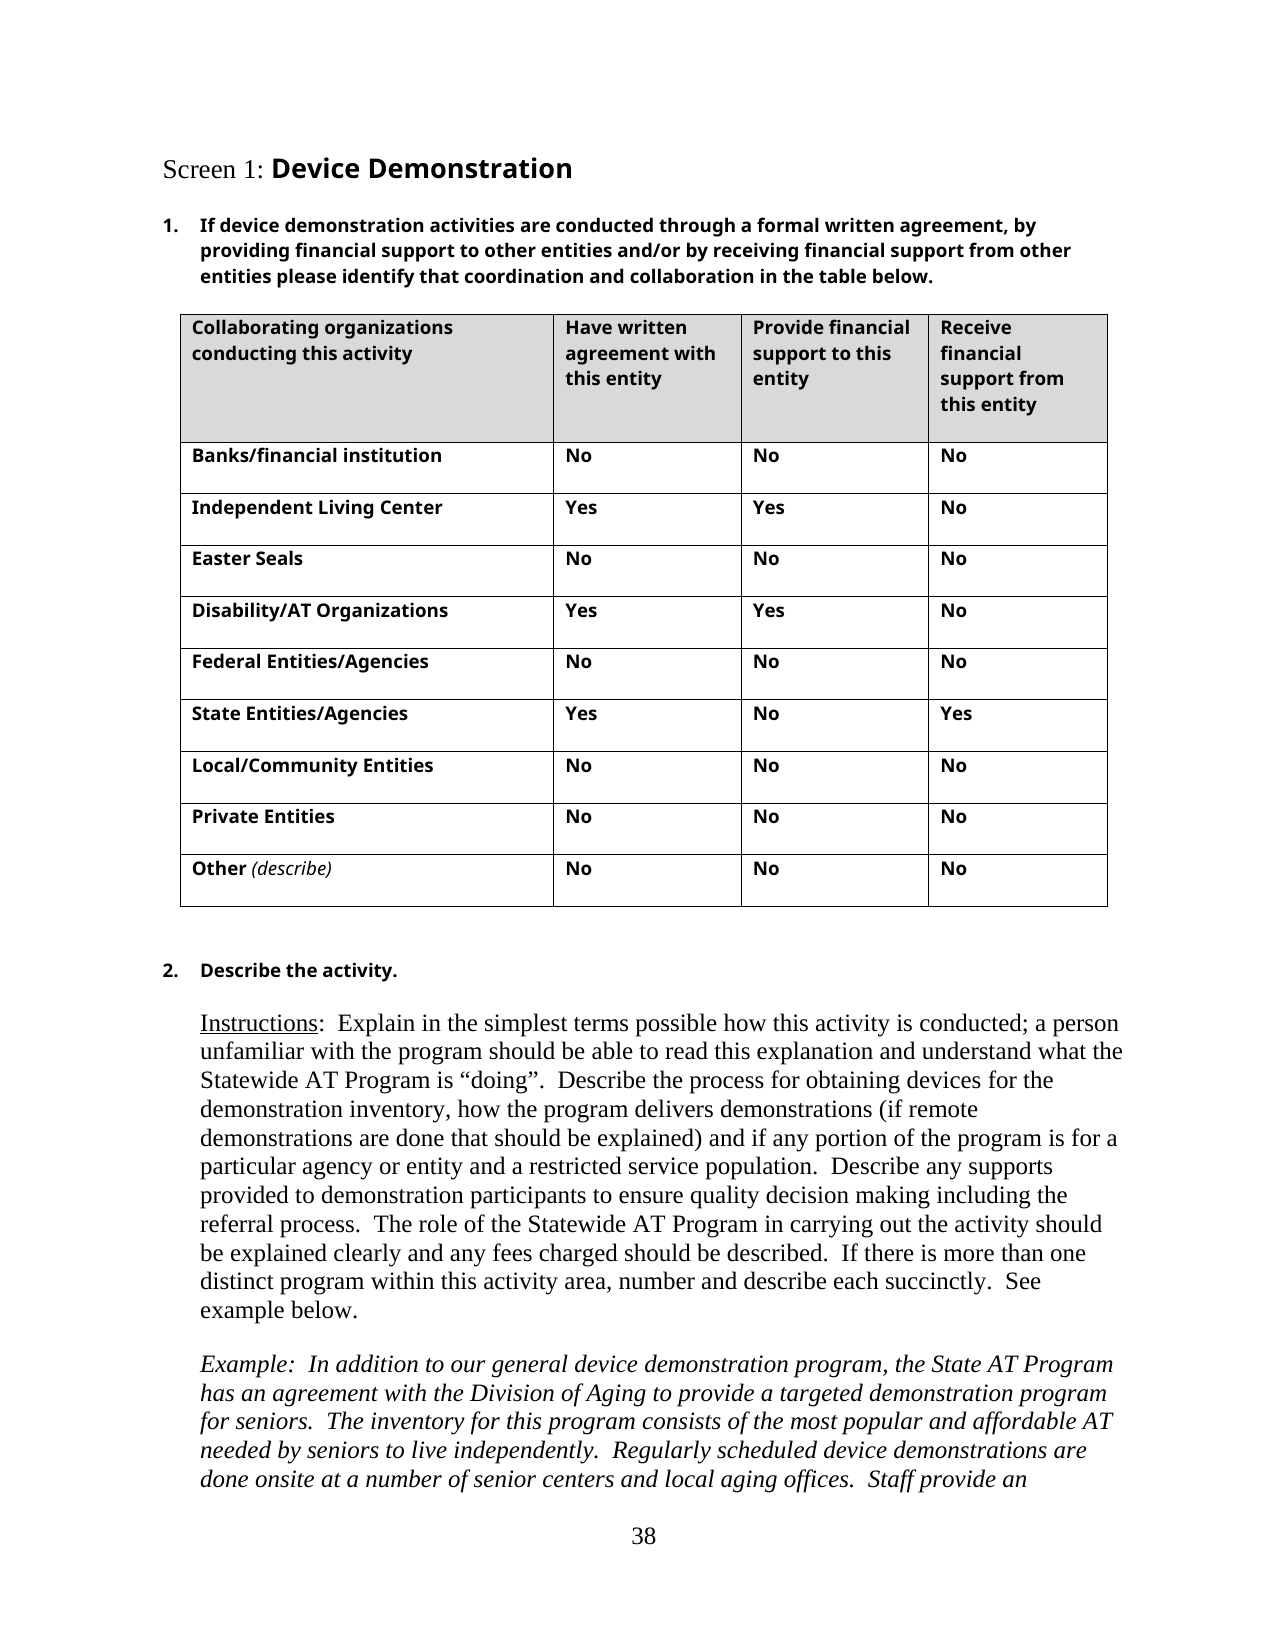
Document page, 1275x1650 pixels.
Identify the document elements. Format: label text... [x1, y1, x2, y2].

table_cell Yes [554, 597, 741, 648]
table_cell No [929, 443, 1107, 493]
table_cell No [929, 649, 1107, 699]
table_cell No [929, 752, 1107, 802]
table_cell No [742, 700, 928, 751]
table_cell Banks/financial institution [181, 443, 553, 493]
table_cell No [742, 804, 928, 854]
table_cell No [742, 546, 928, 596]
table_cell No [742, 649, 928, 699]
table_cell No [742, 855, 928, 906]
table_cell No [554, 804, 741, 854]
table_cell Yes [554, 494, 741, 545]
table_cell Yes [929, 700, 1107, 751]
table_header Receive financial support from this entity [929, 315, 1107, 442]
table_cell Yes [554, 700, 741, 751]
table_cell No [742, 443, 928, 493]
table_cell No [554, 752, 741, 802]
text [200, 1349, 1125, 1493]
table_cell No [554, 443, 741, 493]
table_cell No [929, 546, 1107, 596]
table_cell No [554, 546, 741, 596]
table_cell No [929, 804, 1107, 854]
table_cell No [929, 855, 1107, 906]
table_cell No [554, 855, 741, 906]
subtitle Device Demonstration [162, 150, 1125, 187]
table_cell Federal Entities/Agencies [181, 649, 553, 699]
table_cell Yes [742, 597, 928, 648]
table_header Provide financial support to this entity [742, 315, 928, 442]
table_cell Disability/AT Organizations [181, 597, 553, 648]
table_cell Independent Living Center [181, 494, 553, 545]
text Instructions: Explain in the simplest terms possible how this activity is conducted; a person unfamiliar with the program should be able to read this explanation and understand what the Statewide AT Program is “doing”. Describe the process for obtaining devices for the demonstration inventory, how the program delivers demonstrations (if remote demonstrations are done that should be explained) and if any portion of the program is for a particular agency or entity and a restricted service population. Describe any supports provided to demonstration participants to ensure quality decision making including the referral process. The role of the Statewide AT Program in carrying out the activity should be explained clearly and any fees charged should be described. If there is more than one distinct program within this activity area, number and describe each succinctly. See example below. [200, 1008, 1125, 1324]
table_header Have written agreement with this entity [554, 315, 741, 442]
table_cell Easter Seals [181, 546, 553, 596]
table_cell Yes [742, 494, 928, 545]
table_cell Other (describe) [181, 855, 553, 906]
table_cell No [742, 752, 928, 802]
table_cell Local/Community Entities [181, 752, 553, 802]
list Describe the activity. [162, 957, 1125, 983]
table_cell No [554, 649, 741, 699]
list If device demonstration activities are conducted through a formal written agreement, by providing financial support to other entities and/or by receiving financial support from other entities please identify that coordination and collaboration in the table below. [162, 212, 1125, 288]
table_cell No [929, 494, 1107, 545]
table_cell State Entities/Agencies [181, 700, 553, 751]
table_cell Private Entities [181, 804, 553, 854]
table_cell No [929, 597, 1107, 648]
table_header Collaborating organizations conducting this activity [181, 315, 553, 442]
